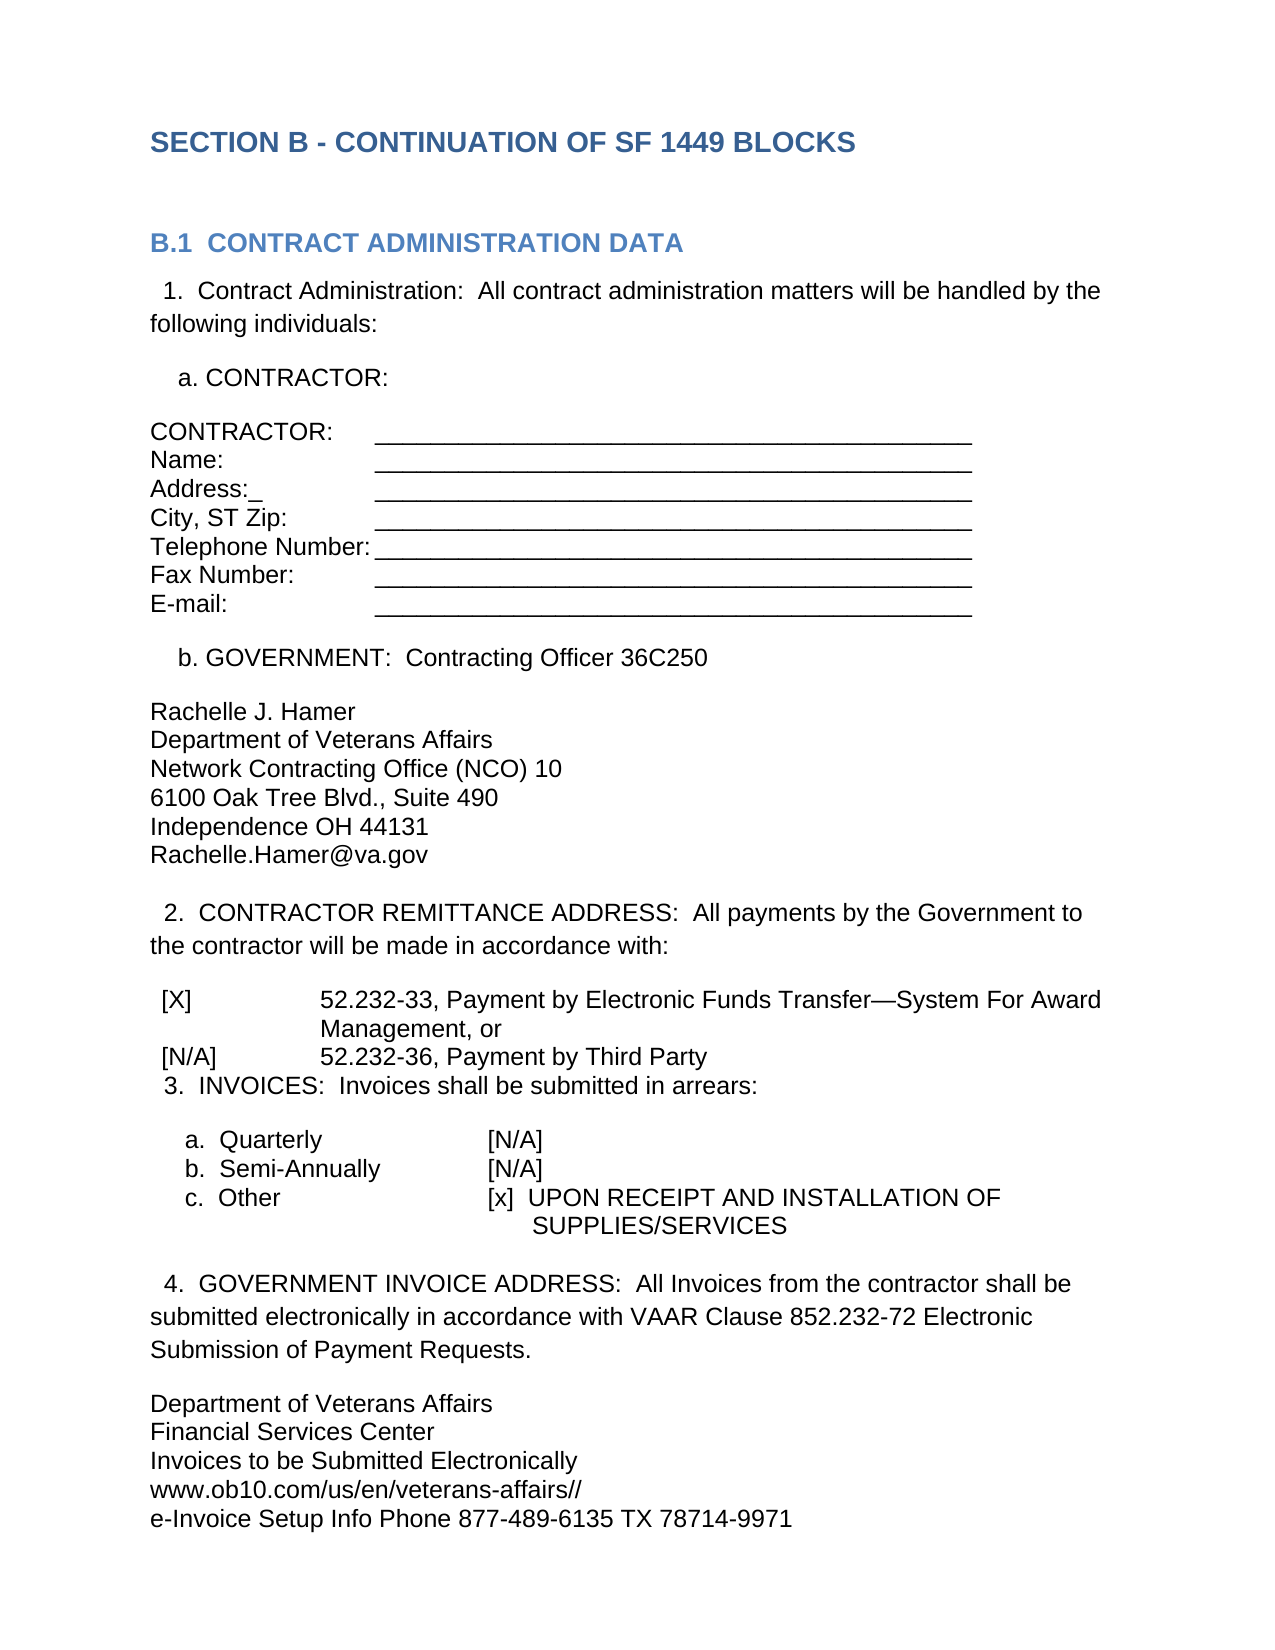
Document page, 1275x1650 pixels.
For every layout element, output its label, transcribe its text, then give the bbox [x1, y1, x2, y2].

subtitle B.1 CONTRACT ADMINISTRATION DATA [150, 227, 1125, 259]
table_cell [N/A] [150, 1043, 309, 1071]
text Name: ___________________________________________ [150, 445, 1125, 474]
text a. CONTRACTOR: [150, 363, 1125, 391]
text 6100 Oak Tree Blvd., Suite 490 [150, 783, 1125, 812]
text SUPPLIES/SERVICES [150, 1211, 1125, 1240]
text Financial Services Center [150, 1417, 1125, 1446]
text Department of Veterans Affairs [150, 1389, 1125, 1417]
text www.ob10.com/us/en/veterans-affairs// [150, 1475, 1125, 1504]
text Network Contracting Office (NCO) 10 [150, 754, 1125, 783]
text Invoices to be Submitted Electronically [150, 1446, 1125, 1475]
text b. GOVERNMENT: Contracting Officer 36C250 [150, 643, 1125, 672]
text Department of Veterans Affairs [150, 726, 1125, 754]
text c. Other [x] UPON RECEIPT AND INSTALLATION OF [150, 1182, 1125, 1211]
text 1. Contract Administration: All contract administration matters will be handled by the following individuals: [150, 276, 1125, 338]
text E-mail: ___________________________________________ [150, 589, 1125, 618]
subtitle SECTION B - CONTINUATION OF SF 1449 BLOCKS [150, 125, 1125, 158]
text Fax Number: ___________________________________________ [150, 560, 1125, 589]
text b. Semi-Annually [N/A] [150, 1154, 1125, 1182]
text 4. GOVERNMENT INVOICE ADDRESS: All Invoices from the contractor shall be submitted electronically in accordance with VAAR Clause 852.232-72 Electronic Submission of Payment Requests. [150, 1269, 1125, 1363]
text 2. CONTRACTOR REMITTANCE ADDRESS: All payments by the Government to the contractor will be made in accordance with: [150, 898, 1125, 960]
text Address:_ ___________________________________________ [150, 474, 1125, 503]
text Rachelle J. Hamer [150, 697, 1125, 726]
text 3. INVOICES: Invoices shall be submitted in arrears: [150, 1071, 1125, 1100]
text Independence OH 44131 [150, 812, 1125, 841]
text CONTRACTOR: ___________________________________________ [150, 417, 1125, 445]
text a. Quarterly [N/A] [150, 1125, 1125, 1154]
text City, ST Zip: ___________________________________________ [150, 503, 1125, 532]
text Telephone Number: ___________________________________________ [150, 532, 1125, 560]
text Rachelle.Hamer@va.gov [150, 841, 1125, 869]
table_cell 52.232-36, Payment by Third Party [309, 1043, 1125, 1071]
table_header 52.232-33, Payment by Electronic Funds Transfer—System For Award Management, or [309, 985, 1125, 1042]
text e-Invoice Setup Info Phone 877-489-6135 TX 78714-9971 [150, 1504, 1125, 1532]
table_header [X] [150, 985, 309, 1042]
